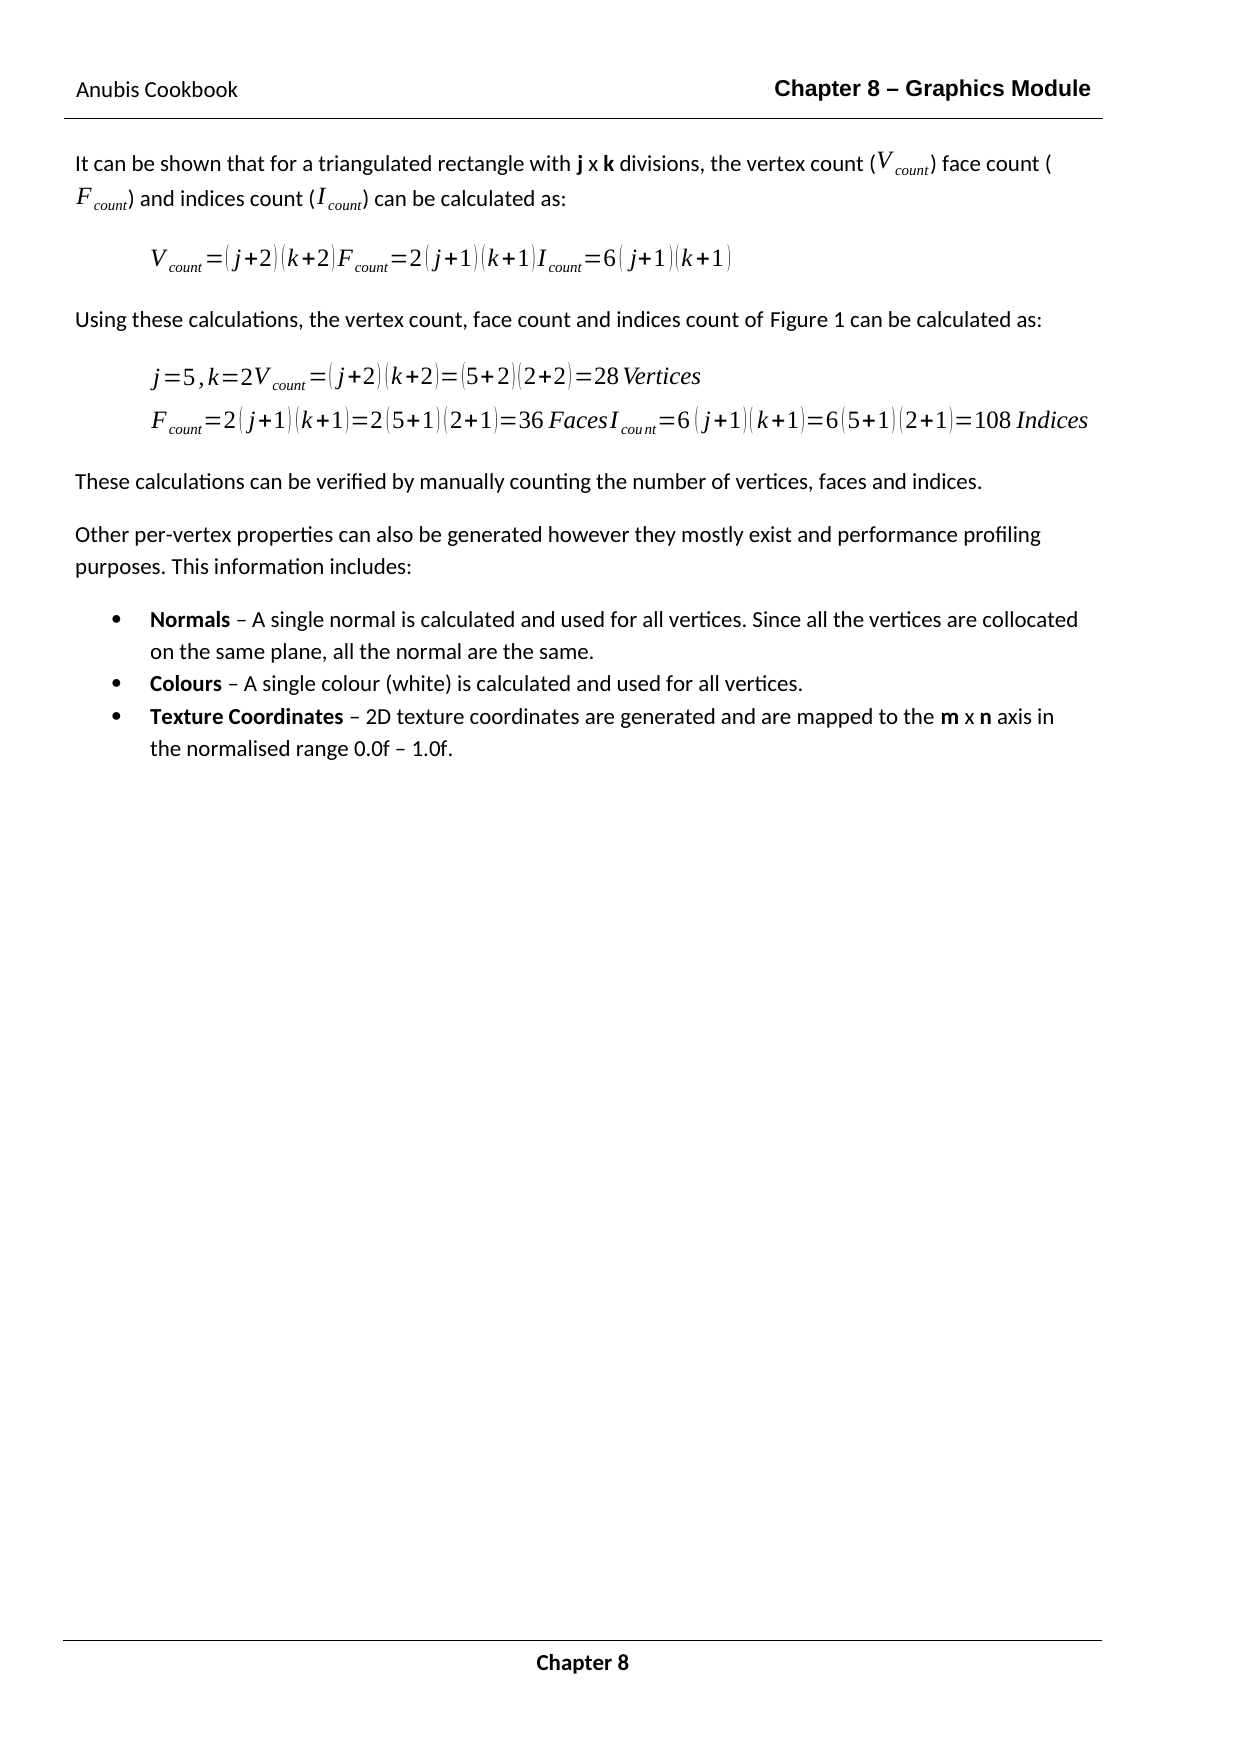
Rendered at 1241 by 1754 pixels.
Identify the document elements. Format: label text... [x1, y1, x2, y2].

list Normals – A single normal is calculated and used for all vertices. Since all the vertices are collocated on the same plane, all the normal are the same. [112, 605, 1090, 665]
text These calculations can be verified by manually counting the number of vertices, faces and indices. [75, 467, 1090, 495]
text Other per-vertex properties can also be generated however they mostly exist and performance profiling purposes. This information includes: [75, 520, 1090, 580]
list Colours – A single colour (white) is calculated and used for all vertices. [112, 669, 1090, 698]
list Texture Coordinates – 2D texture coordinates are generated and are mapped to the m x n axis in the normalised range 0.0f – 1.0f. [112, 702, 1090, 762]
text Using these calculations, the vertex count, face count and indices count of Figure 1 can be calculated as: [75, 305, 1090, 333]
text It can be shown that for a triangulated rectangle with j x k divisions, the vertex count () face count () and indices count () can be calculated as: [75, 147, 1090, 214]
